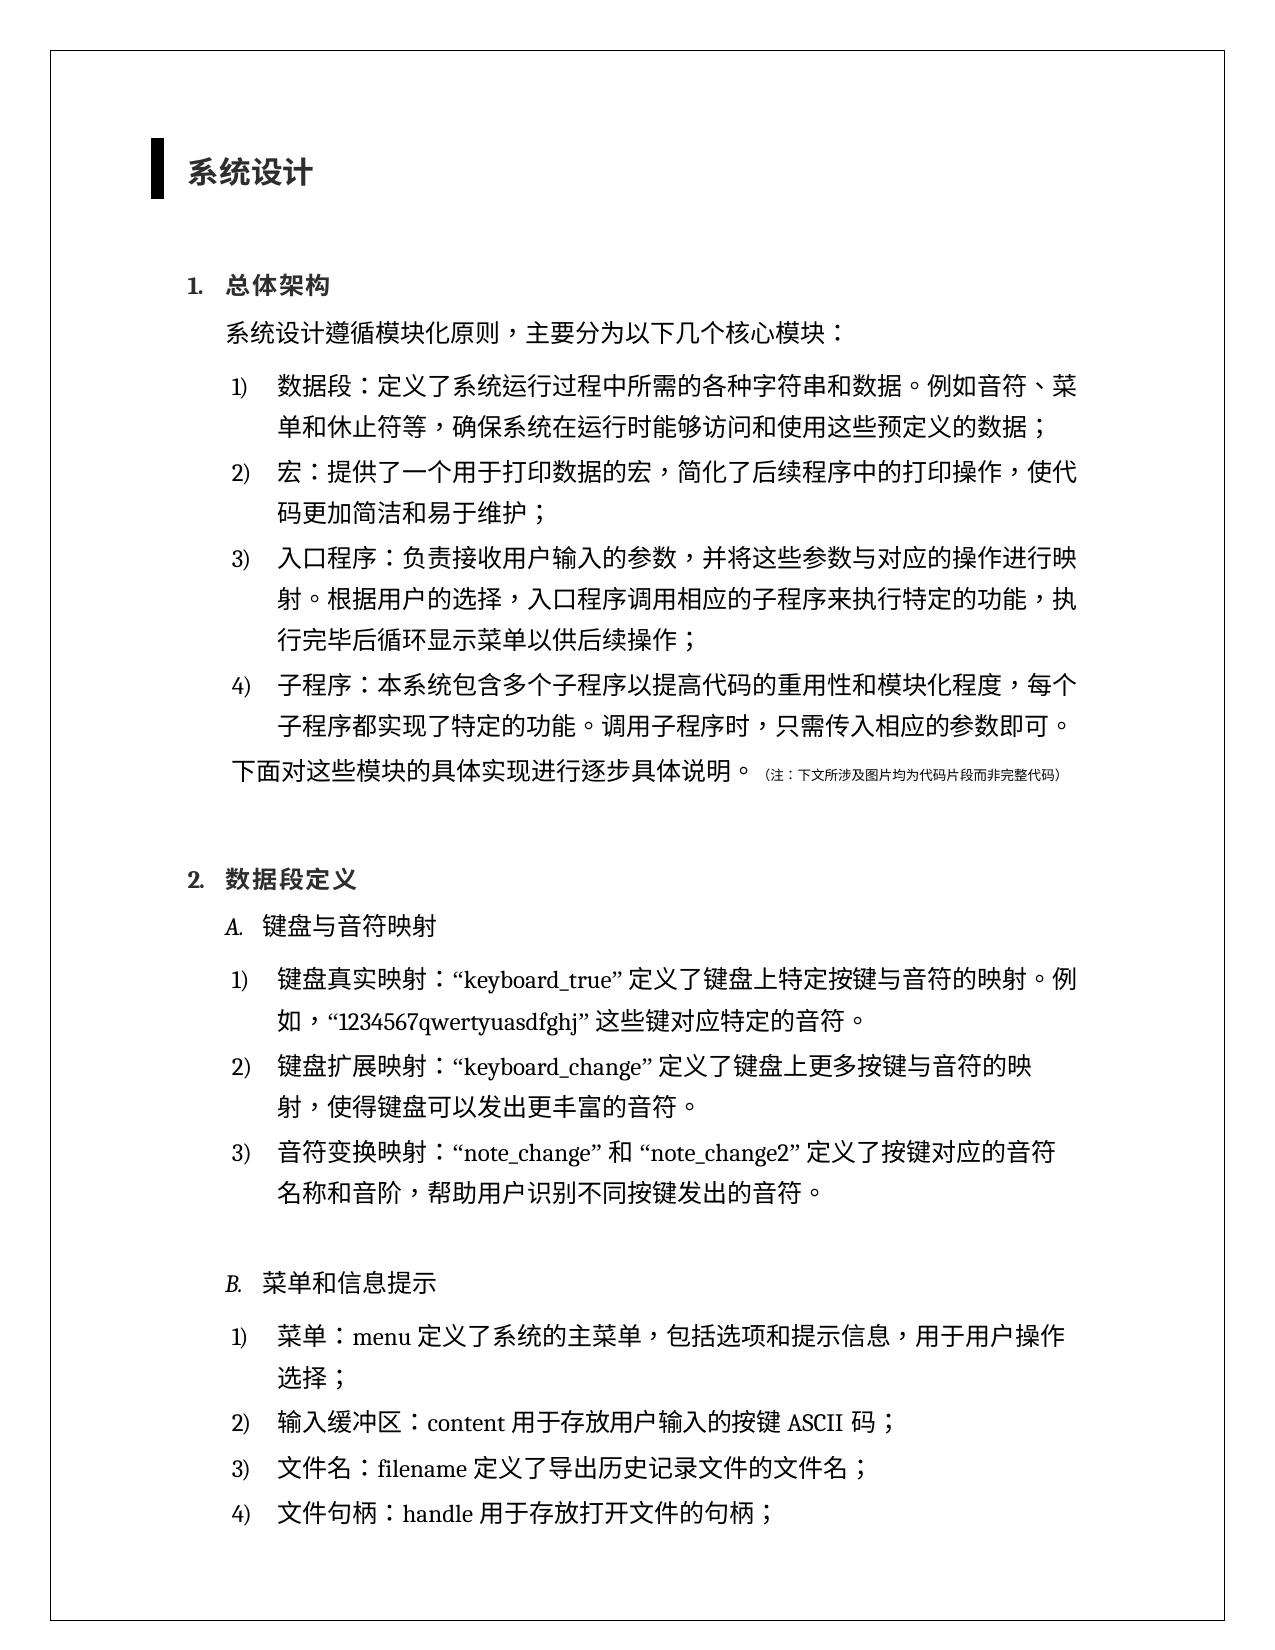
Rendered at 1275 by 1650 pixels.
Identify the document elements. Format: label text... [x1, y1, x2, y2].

list 入口程序：负责接收用户输入的参数，并将这些参数与对应的操作进行映射。根据用户的选择，入口程序调用相应的子程序来执行特定的功能，执行完毕后循环显示菜单以供后续操作； [232, 541, 1078, 657]
list 菜单和信息提示 [225, 1266, 1104, 1300]
list 键盘扩展映射：“keyboard_change” 定义了键盘上更多按键与音符的映射，使得键盘可以发出更丰富的音符。 [232, 1048, 1042, 1123]
list 音符变换映射：“note_change” 和 “note_change2” 定义了按键对应的音符 [232, 1134, 1104, 1168]
list 子程序：本系统包含多个子程序以提高代码的重用性和模块化程度，每个子程序都实现了特定的功能。调用子程序时，只需传入相应的参数即可。 [232, 668, 1078, 743]
list 菜单：menu 定义了系统的主菜单，包括选项和提示信息，用于用户操作选择； [232, 1319, 1070, 1394]
list 宏：提供了一个用于打印数据的宏，简化了后续程序中的打印操作，使代码更加简洁和易于维护； [232, 454, 1078, 529]
list 文件名：filename 定义了导出历史记录文件的文件名； [232, 1450, 1104, 1484]
subtitle 系统设计 [187, 151, 1104, 192]
list 总体架构 [187, 269, 1104, 301]
list 键盘真实映射：“keyboard_true” 定义了键盘上特定按键与音符的映射。例如，“1234567qwertyuasdfghj” 这些键对应特定的音符。 [232, 962, 1087, 1037]
list 文件句柄：handle 用于存放打开文件的句柄； [232, 1495, 1104, 1529]
list 键盘与音符映射 [225, 909, 1104, 943]
text 系统设计遵循模块化原则，主要分为以下几个核心模块： [225, 315, 1104, 349]
text 下面对这些模块的具体实现进行逐步具体说明。（注：下文所涉及图片均为代码片段而非完整代码） [232, 754, 1104, 788]
list 输入缓冲区：content 用于存放用户输入的按键 ASCII 码； [232, 1405, 1104, 1439]
text 名称和音阶，帮助用户识别不同按键发出的音符。 [277, 1176, 1104, 1209]
list 数据段：定义了系统运行过程中所需的各种字符串和数据。例如音符、菜单和休止符等，确保系统在运行时能够访问和使用这些预定义的数据； [232, 368, 1078, 443]
list 数据段定义 [187, 863, 1104, 895]
